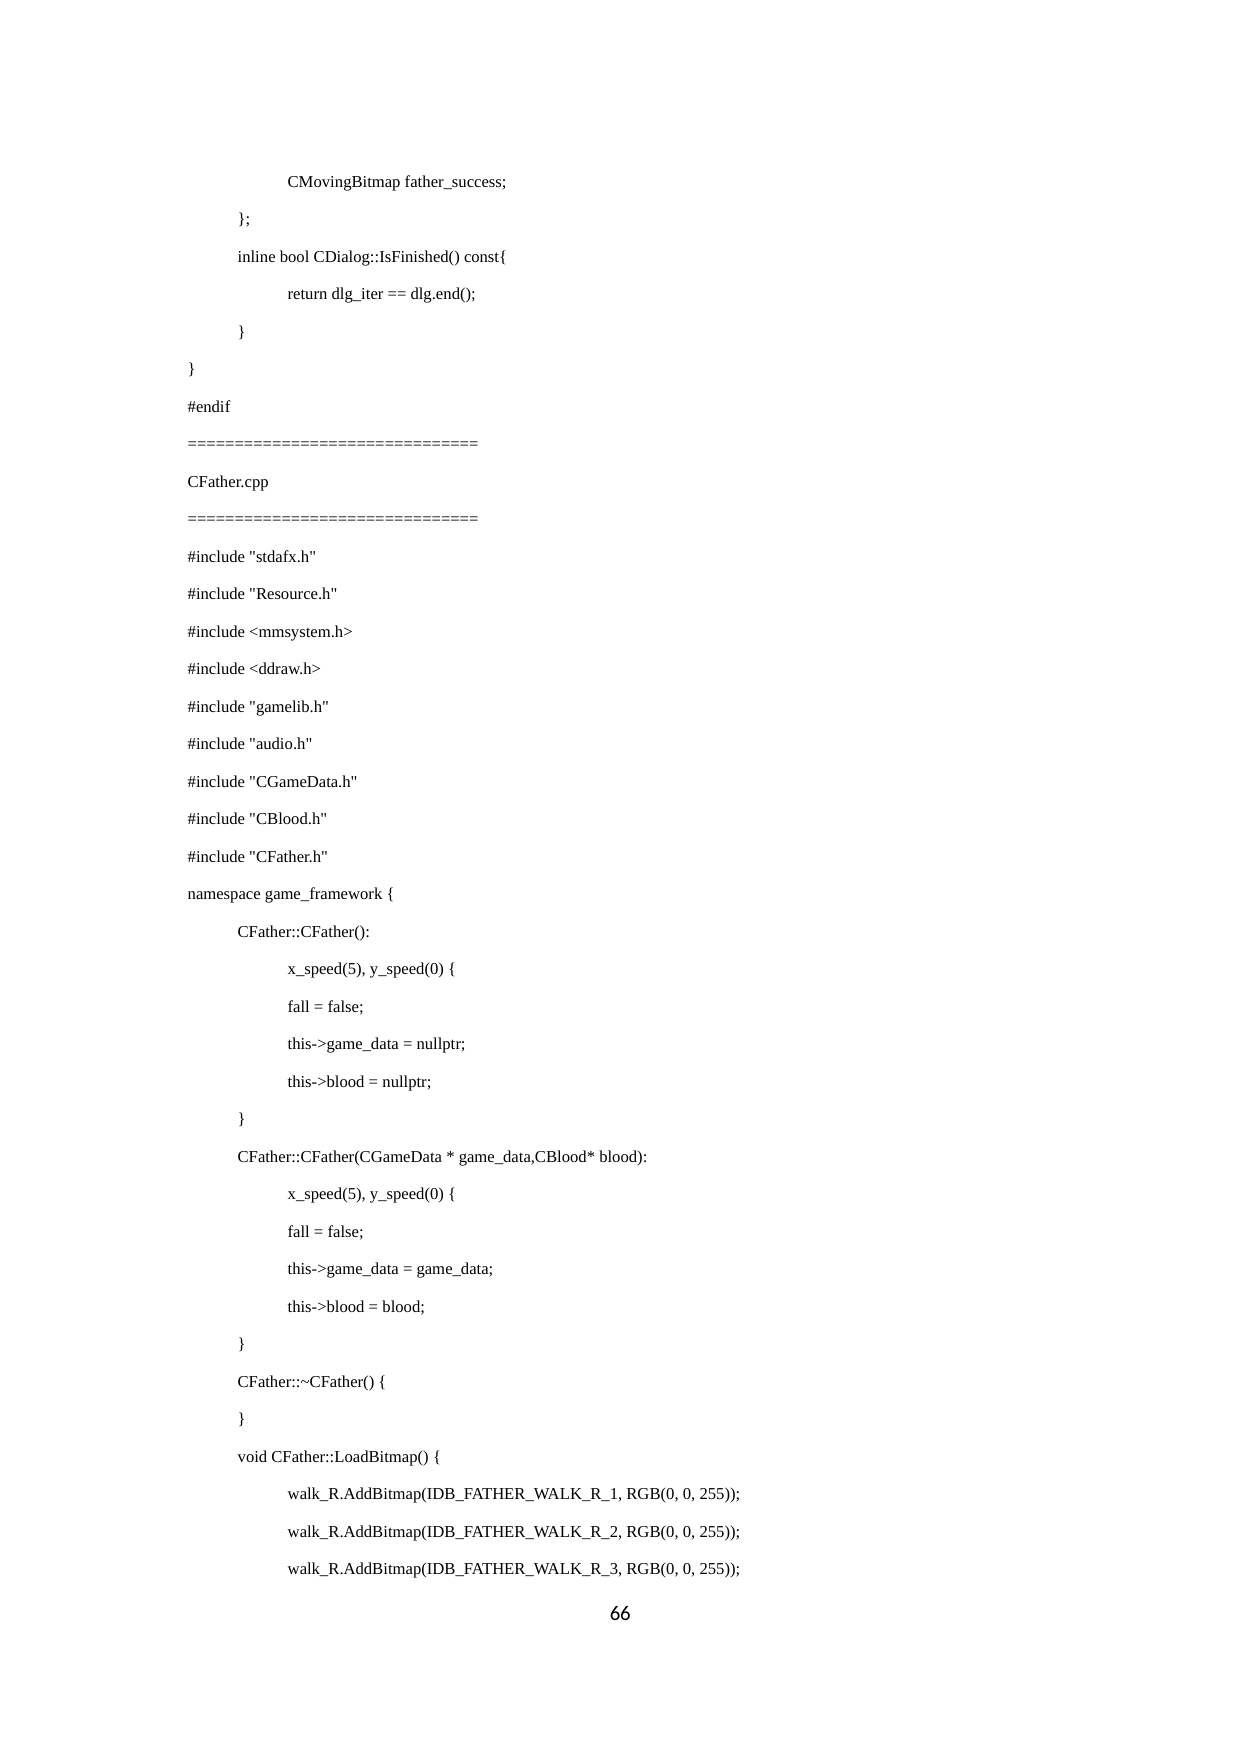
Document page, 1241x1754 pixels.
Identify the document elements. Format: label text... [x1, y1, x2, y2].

text #include "gamelib.h" [187, 687, 1053, 725]
text =============================== [187, 425, 1053, 462]
text CFather.cpp [187, 462, 1053, 500]
text } [187, 1100, 1053, 1137]
text namespace game_framework { [187, 875, 1053, 912]
text walk_R.AddBitmap(IDB_FATHER_WALK_R_3, RGB(0, 0, 255)); [187, 1550, 1053, 1587]
text walk_R.AddBitmap(IDB_FATHER_WALK_R_2, RGB(0, 0, 255)); [187, 1512, 1053, 1550]
text void CFather::LoadBitmap() { [187, 1437, 1053, 1475]
text #include "CGameData.h" [187, 762, 1053, 800]
text #include <mmsystem.h> [187, 612, 1053, 650]
text }; [187, 200, 1053, 237]
text #include "CBlood.h" [187, 800, 1053, 837]
text x_speed(5), y_speed(0) { [187, 1175, 1053, 1212]
text #include <ddraw.h> [187, 650, 1053, 687]
text } [187, 350, 1053, 387]
text #include "CFather.h" [187, 837, 1053, 875]
text } [187, 312, 1053, 350]
text CFather::CFather(): [187, 912, 1053, 950]
text #include "Resource.h" [187, 575, 1053, 612]
text fall = false; [187, 987, 1053, 1025]
text } [187, 1325, 1053, 1362]
text return dlg_iter == dlg.end(); [187, 275, 1053, 312]
text } [187, 1400, 1053, 1437]
text CFather::~CFather() { [187, 1362, 1053, 1400]
text this->blood = nullptr; [187, 1062, 1053, 1100]
text =============================== [187, 500, 1053, 537]
text fall = false; [187, 1212, 1053, 1250]
text walk_R.AddBitmap(IDB_FATHER_WALK_R_1, RGB(0, 0, 255)); [187, 1475, 1053, 1512]
text CFather::CFather(CGameData * game_data,CBlood* blood): [187, 1137, 1053, 1175]
text #endif [187, 387, 1053, 425]
text x_speed(5), y_speed(0) { [187, 950, 1053, 987]
text #include "audio.h" [187, 725, 1053, 762]
text #include "stdafx.h" [187, 537, 1053, 575]
text this->blood = blood; [187, 1287, 1053, 1325]
text this->game_data = nullptr; [187, 1025, 1053, 1062]
text CMovingBitmap father_success; [187, 162, 1053, 200]
text this->game_data = game_data; [187, 1250, 1053, 1287]
text inline bool CDialog::IsFinished() const{ [187, 237, 1053, 275]
